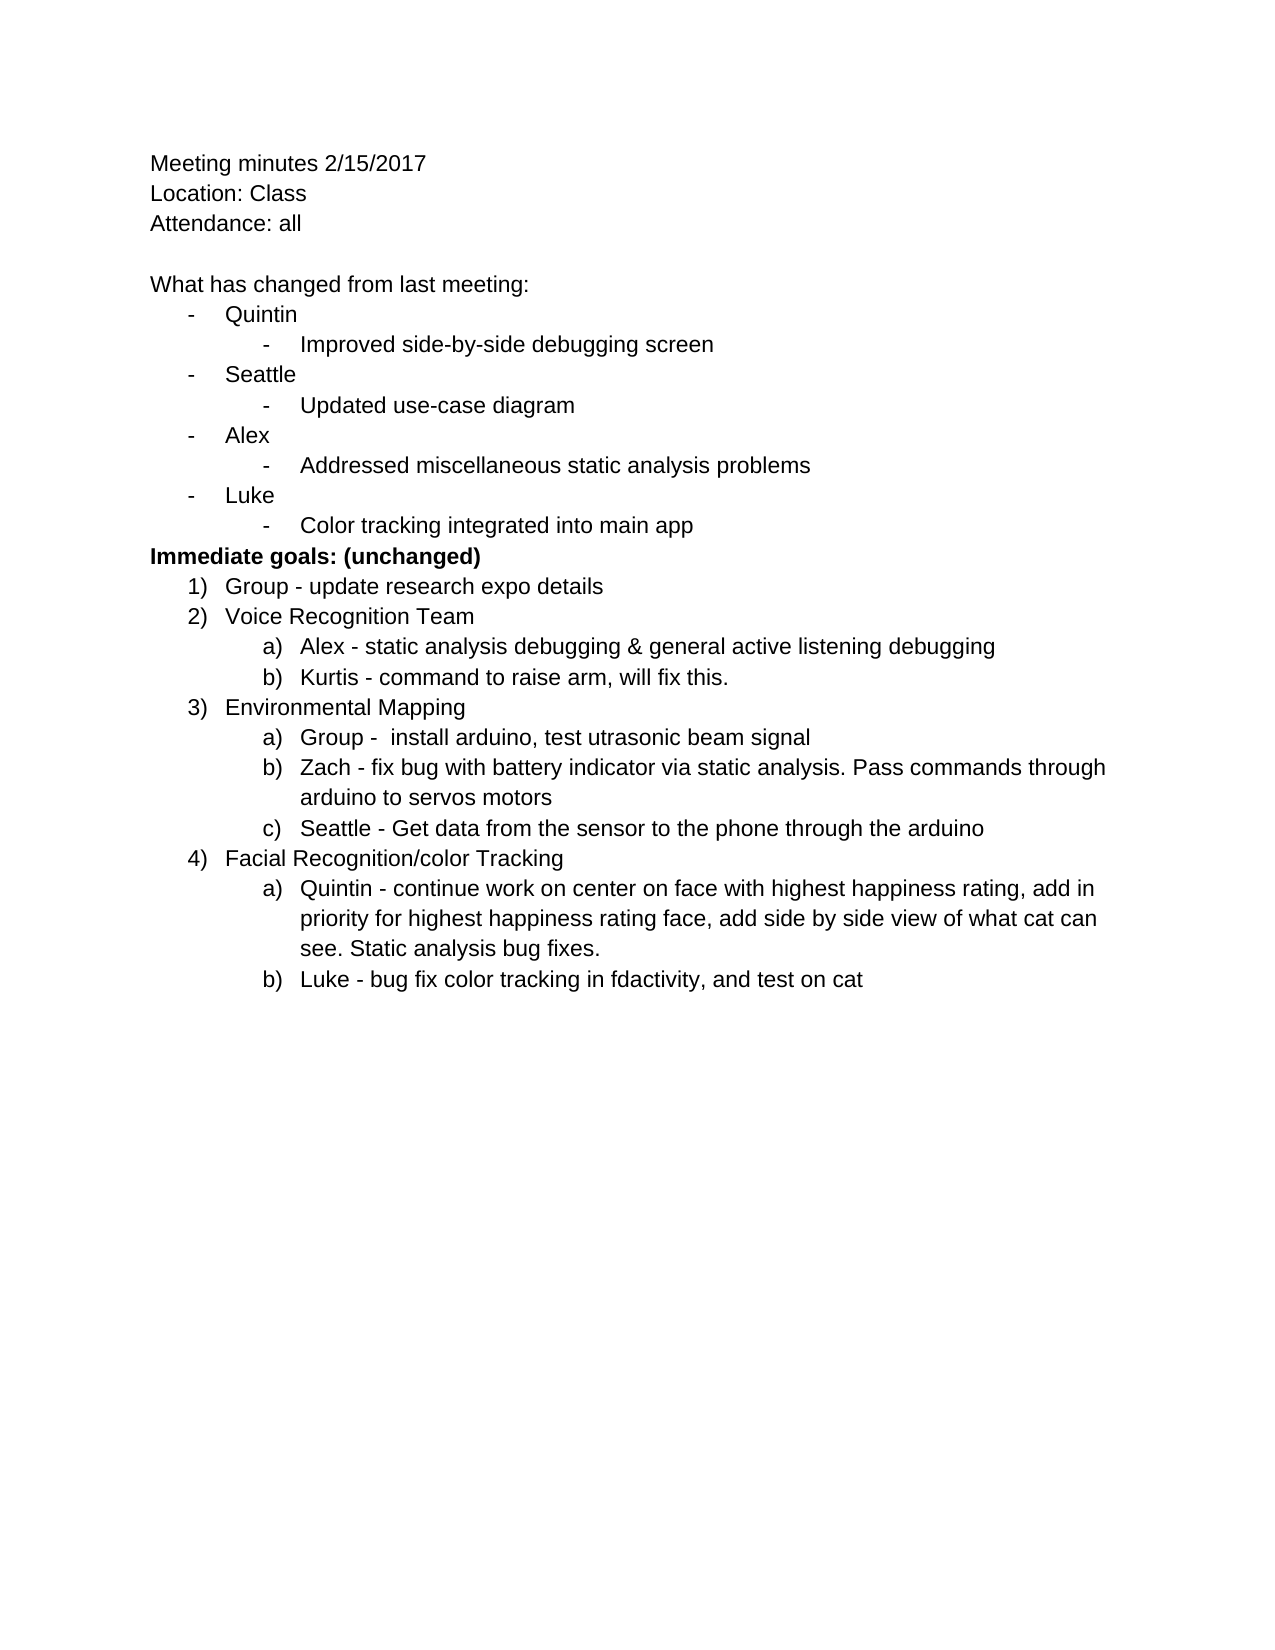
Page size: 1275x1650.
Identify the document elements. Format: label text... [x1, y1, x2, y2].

list Group - install arduino, test utrasonic beam signal [262, 724, 1125, 750]
text Immediate goals: (unchanged) [150, 543, 1125, 569]
list Group - update research expo details [187, 573, 1125, 599]
list Alex - static analysis debugging & general active listening debugging [262, 633, 1125, 660]
list Zach - fix bug with battery indicator via static analysis. Pass commands through arduino to servos motors [262, 754, 1125, 811]
list Color tracking integrated into main app [262, 512, 1125, 539]
text Location: Class [150, 180, 1125, 207]
text Attendance: all [150, 210, 1125, 237]
list Alex [187, 422, 1125, 448]
list Addressed miscellaneous static analysis problems [262, 452, 1125, 478]
list Seattle - Get data from the sensor to the phone through the arduino [262, 814, 1125, 841]
list Quintin - continue work on center on face with highest happiness rating, add in priority for highest happiness rating face, add side by side view of what cat can see. Static analysis bug fixes. [262, 875, 1125, 962]
list Kurtis - command to raise arm, will fix this. [262, 663, 1125, 690]
text Meeting minutes 2/15/2017 [150, 150, 1125, 176]
list Quintin [187, 301, 1125, 327]
list Environmental Mapping [187, 694, 1125, 720]
list Luke - bug fix color tracking in fdactivity, and test on cat [262, 966, 1125, 992]
list Facial Recognition/color Tracking [187, 845, 1125, 871]
list Voice Recognition Team [187, 603, 1125, 629]
text What has changed from last meeting: [150, 271, 1125, 297]
list Updated use-case diagram [262, 392, 1125, 418]
list Seattle [187, 361, 1125, 388]
list Luke [187, 482, 1125, 509]
list Improved side-by-side debugging screen [262, 331, 1125, 358]
